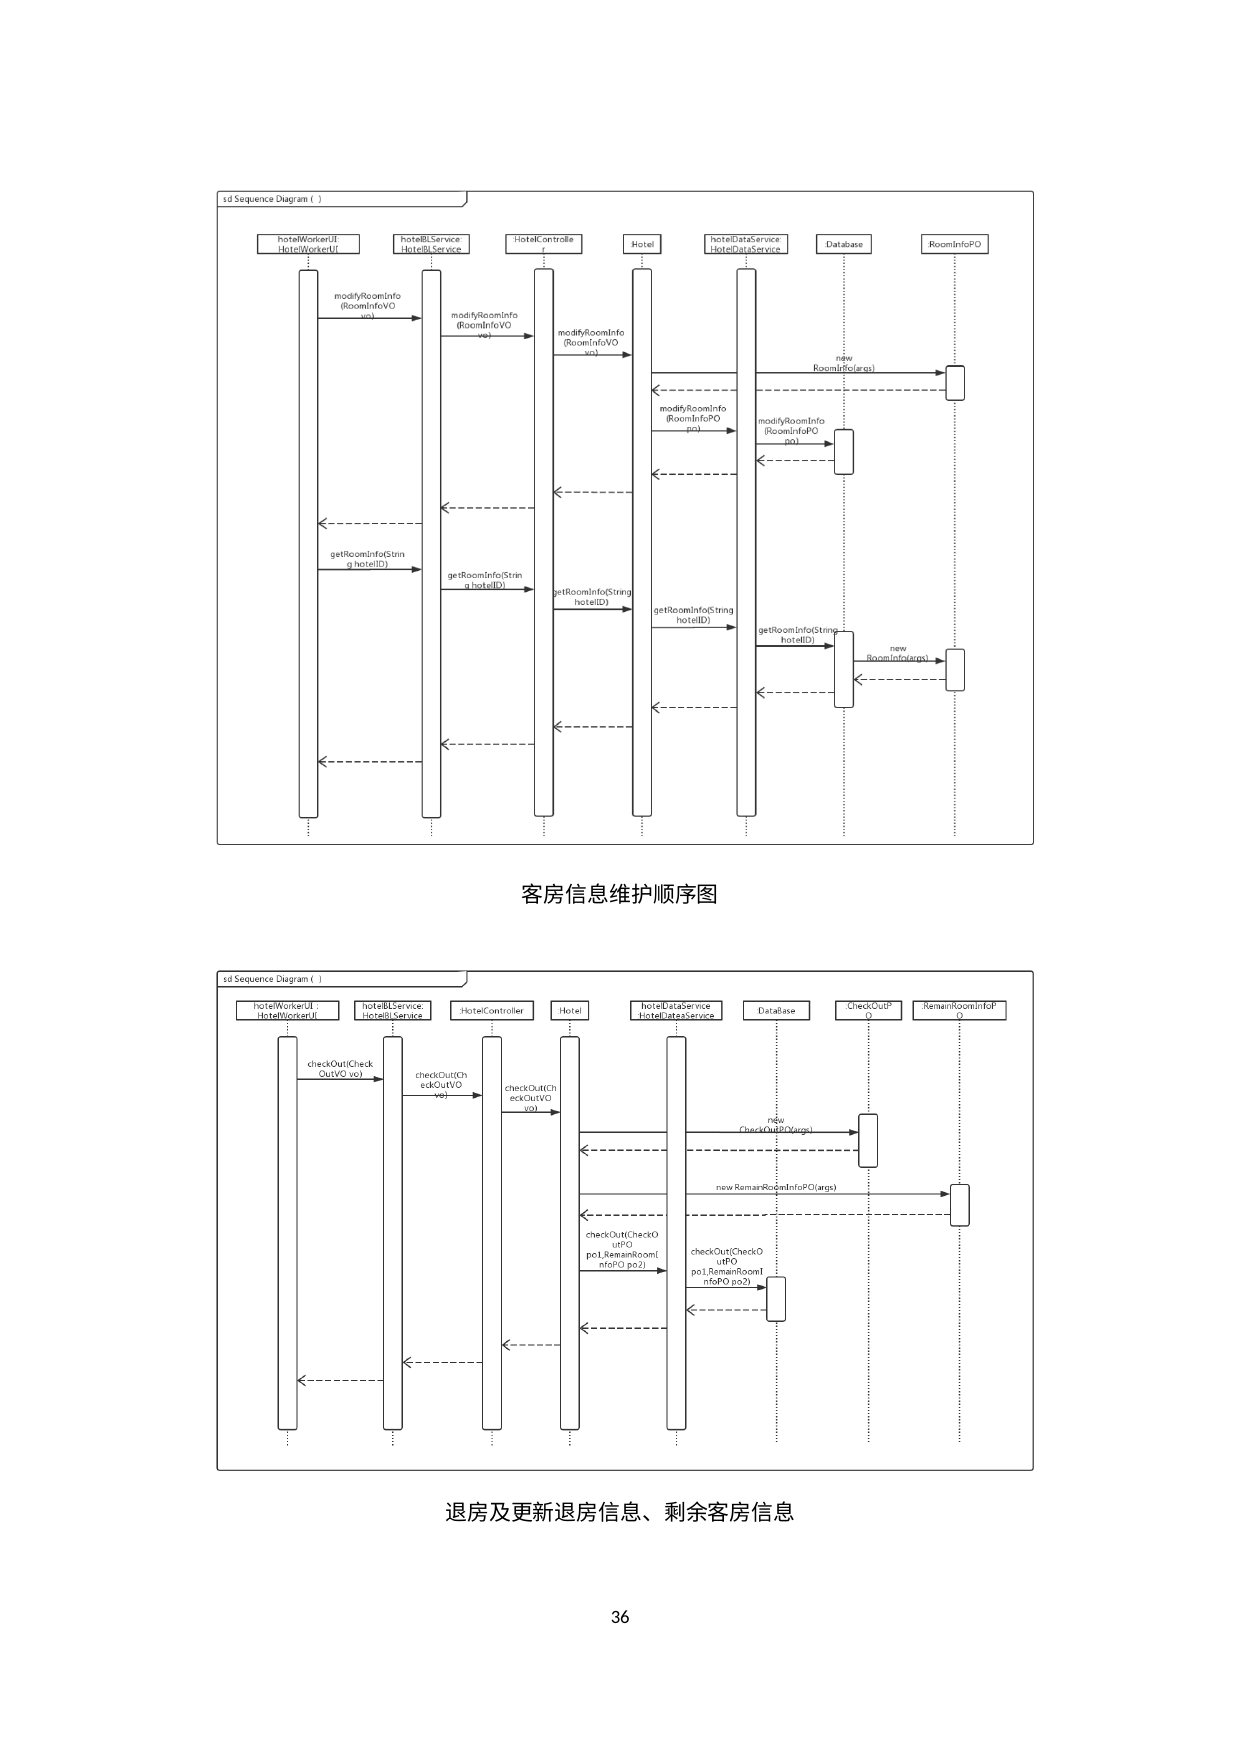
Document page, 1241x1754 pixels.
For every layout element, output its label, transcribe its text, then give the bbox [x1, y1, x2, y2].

picture [187, 942, 1053, 1490]
picture [187, 162, 1053, 864]
text 客房信息维护顺序图 [187, 877, 1053, 909]
text 退房及更新退房信息、剩余客房信息 [187, 1494, 1053, 1527]
